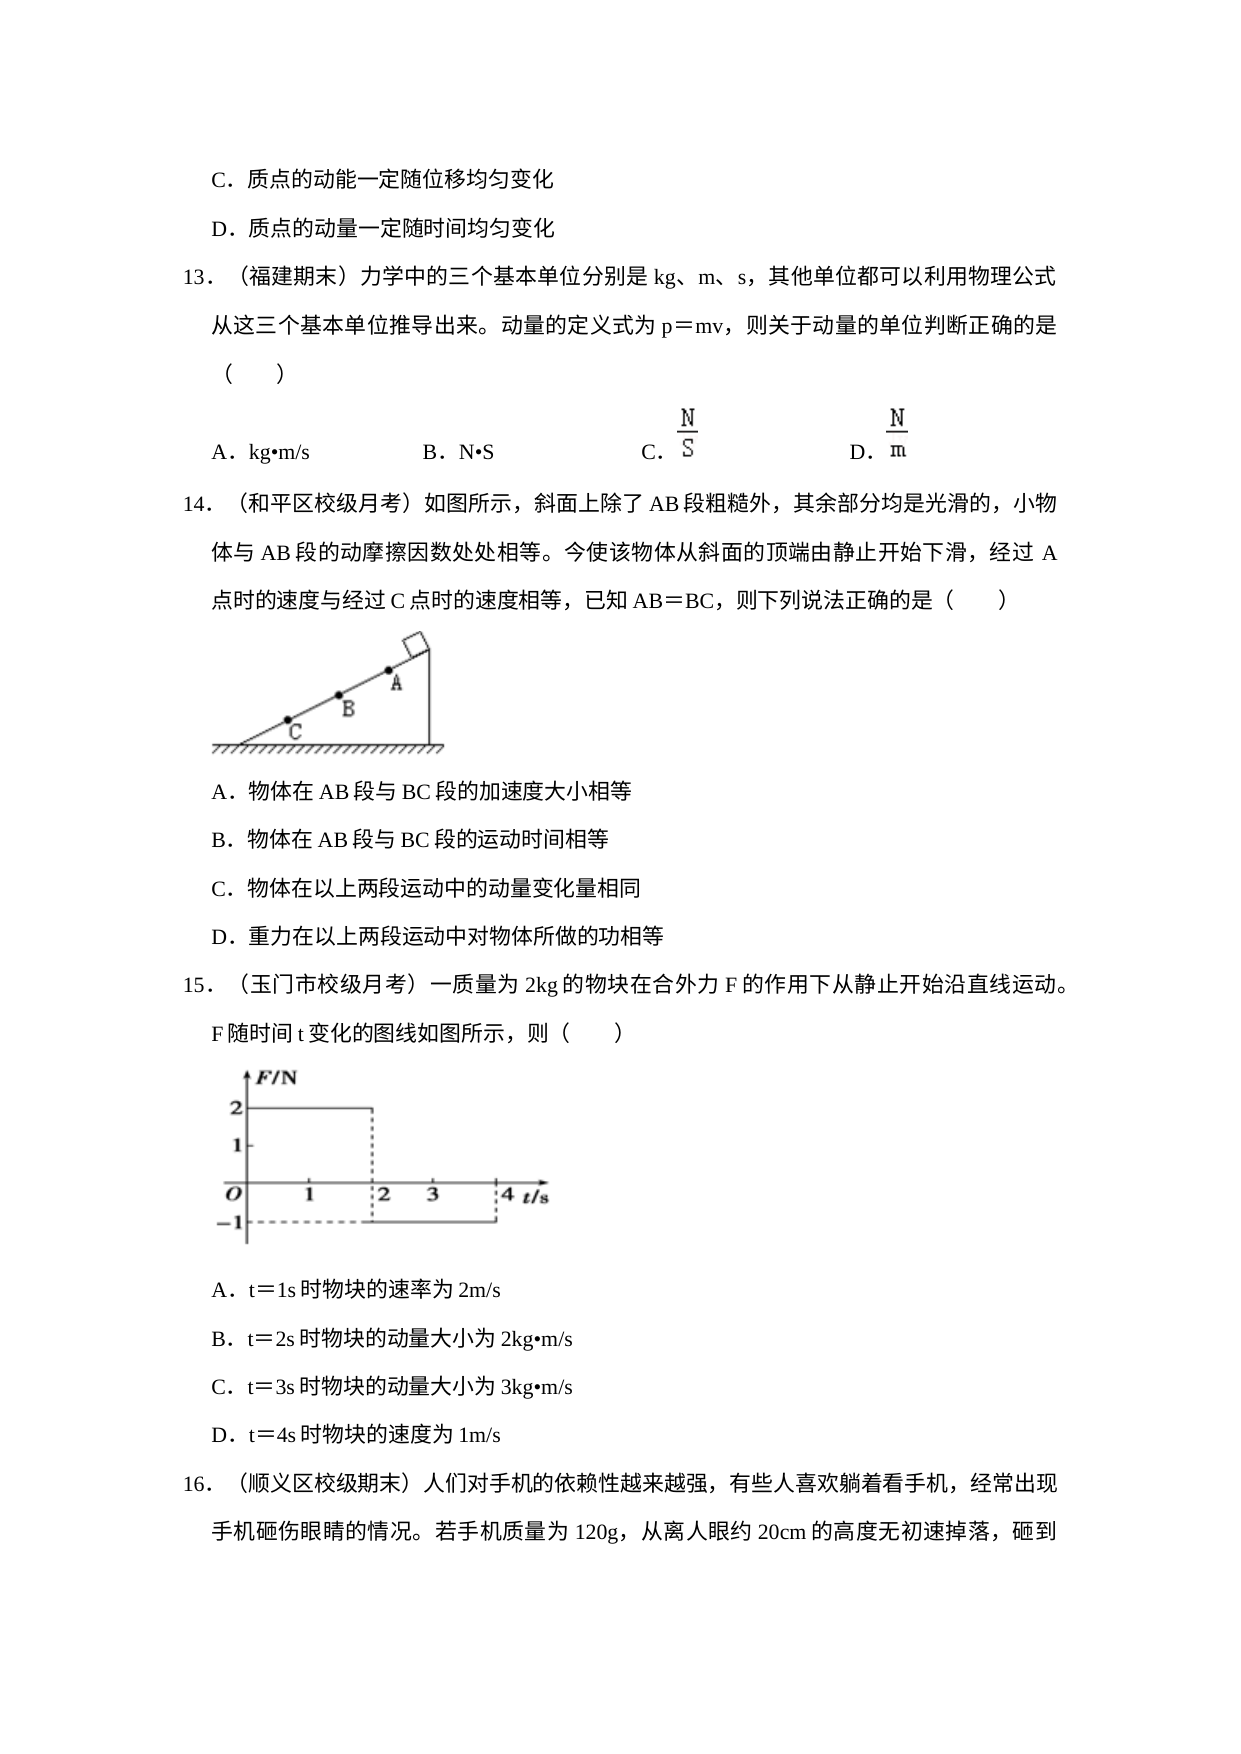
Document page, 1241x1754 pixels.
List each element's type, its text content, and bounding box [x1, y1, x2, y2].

picture [886, 404, 908, 460]
text C．t＝3s时物块的动量大小为3kg•m/s [183, 1368, 1058, 1401]
text D．质点的动量一定随时间均匀变化 [183, 210, 1058, 243]
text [183, 1465, 1058, 1546]
text D．重力在以上两段运动中对物体所做的功相等 [183, 919, 1058, 951]
text B．t＝2s时物块的动量大小为2kg•m/s [183, 1320, 1058, 1353]
text 15．（玉门市校级月考）一质量为2kg的物块在合外力F的作用下从静止开始沿直线运动。F随时间t变化的图线如图所示，则（ ） [183, 967, 1058, 1048]
picture [677, 404, 698, 460]
text C．物体在以上两段运动中的动量变化量相同 [183, 870, 1058, 903]
text B．物体在AB段与BC段的运动时间相等 [183, 822, 1058, 854]
text 14．（和平区校级月考）如图所示，斜面上除了AB段粗糙外，其余部分均是光滑的，小物体与AB段的动摩擦因数处处相等。今使该物体从斜面的顶端由静止开始下滑，经过A点时的速度与经过C点时的速度相等，已知AB＝BC，则下列说法正确的是（ ） [183, 485, 1058, 615]
text D．t＝4s时物块的速度为1m/s [183, 1417, 1058, 1449]
text A．t＝1s时物块的速率为2m/s [183, 1272, 1058, 1304]
picture [211, 631, 449, 760]
text A．物体在AB段与BC段的加速度大小相等 [183, 774, 1058, 806]
picture [211, 1064, 554, 1249]
text 13．（福建期末）力学中的三个基本单位分别是kg、m、s，其他单位都可以利用物理公式从这三个基本单位推导出来。动量的定义式为p＝mv，则关于动量的单位判断正确的是（ ） [183, 259, 1058, 389]
text A．kg•m/s B．N•S C． D． [183, 404, 1058, 469]
text C．质点的动能一定随位移均匀变化 [183, 162, 1058, 194]
